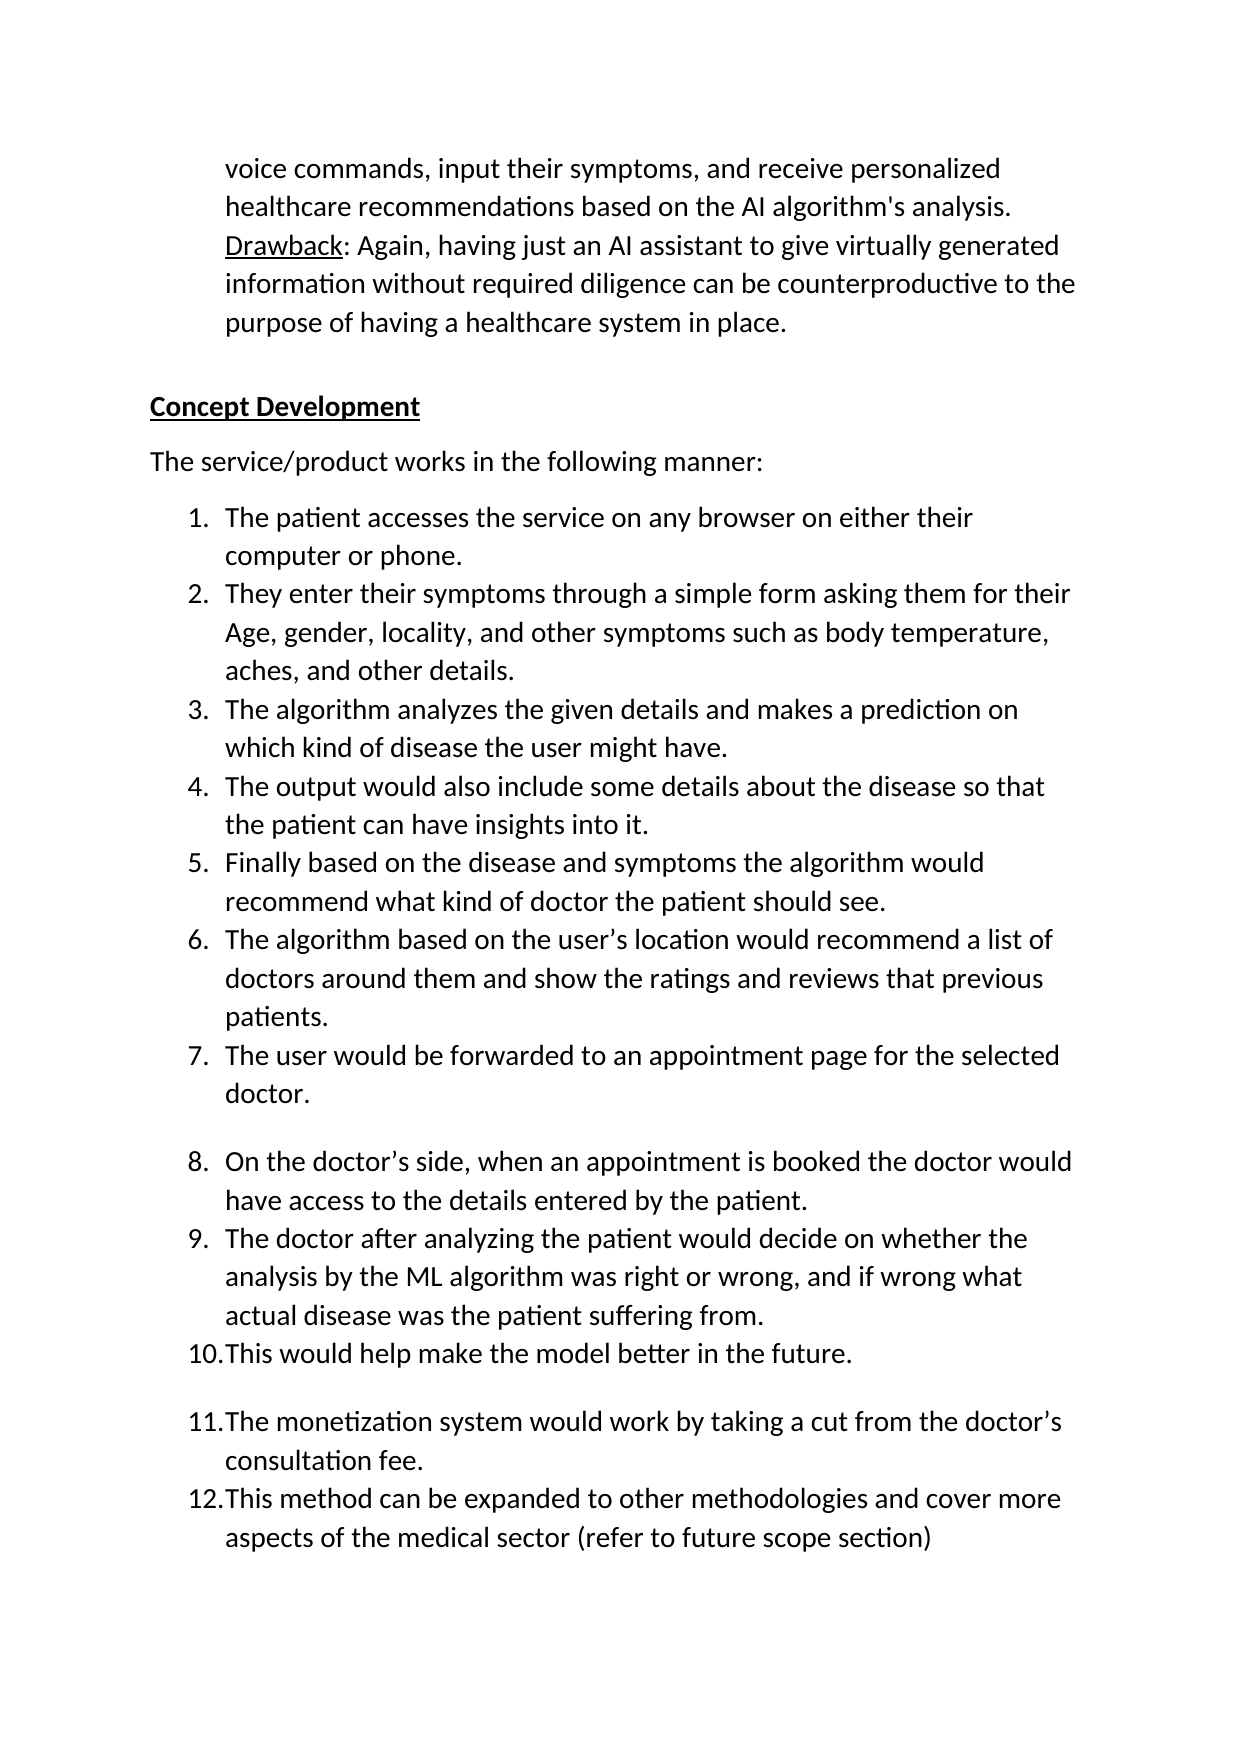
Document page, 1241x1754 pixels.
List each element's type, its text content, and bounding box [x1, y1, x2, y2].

list This method can be expanded to other methodologies and cover more aspects of the medical sector (refer to future scope section) [187, 1480, 1090, 1554]
list The algorithm analyzes the given details and makes a prediction on which kind of disease the user might have. [187, 691, 1090, 765]
list The monetization system would work by taking a cut from the doctor’s consultation fee. [187, 1403, 1090, 1477]
list The doctor after analyzing the patient would decide on whether the analysis by the ML algorithm was right or wrong, and if wrong what actual disease was the patient suffering from. [187, 1220, 1090, 1333]
text The service/product works in the following manner: [150, 443, 1090, 479]
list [187, 150, 1090, 369]
list This would help make the model better in the future. [187, 1335, 1090, 1401]
list The user would be forwarded to an appointment page for the selected doctor. [187, 1037, 1090, 1141]
list Finally based on the disease and symptoms the algorithm would recommend what kind of doctor the patient should see. [187, 844, 1090, 919]
text Concept Development [150, 388, 1090, 424]
list The output would also include some details about the disease so that the patient can have insights into it. [187, 768, 1090, 842]
list The algorithm based on the user’s location would recommend a list of doctors around them and show the ratings and reviews that previous patients. [187, 921, 1090, 1034]
list On the doctor’s side, when an appointment is booked the doctor would have access to the details entered by the patient. [187, 1143, 1090, 1217]
list The patient accesses the service on any browser on either their computer or phone. [187, 499, 1090, 573]
list They enter their symptoms through a simple form asking them for their Age, gender, locality, and other symptoms such as body temperature, aches, and other details. [187, 576, 1090, 688]
